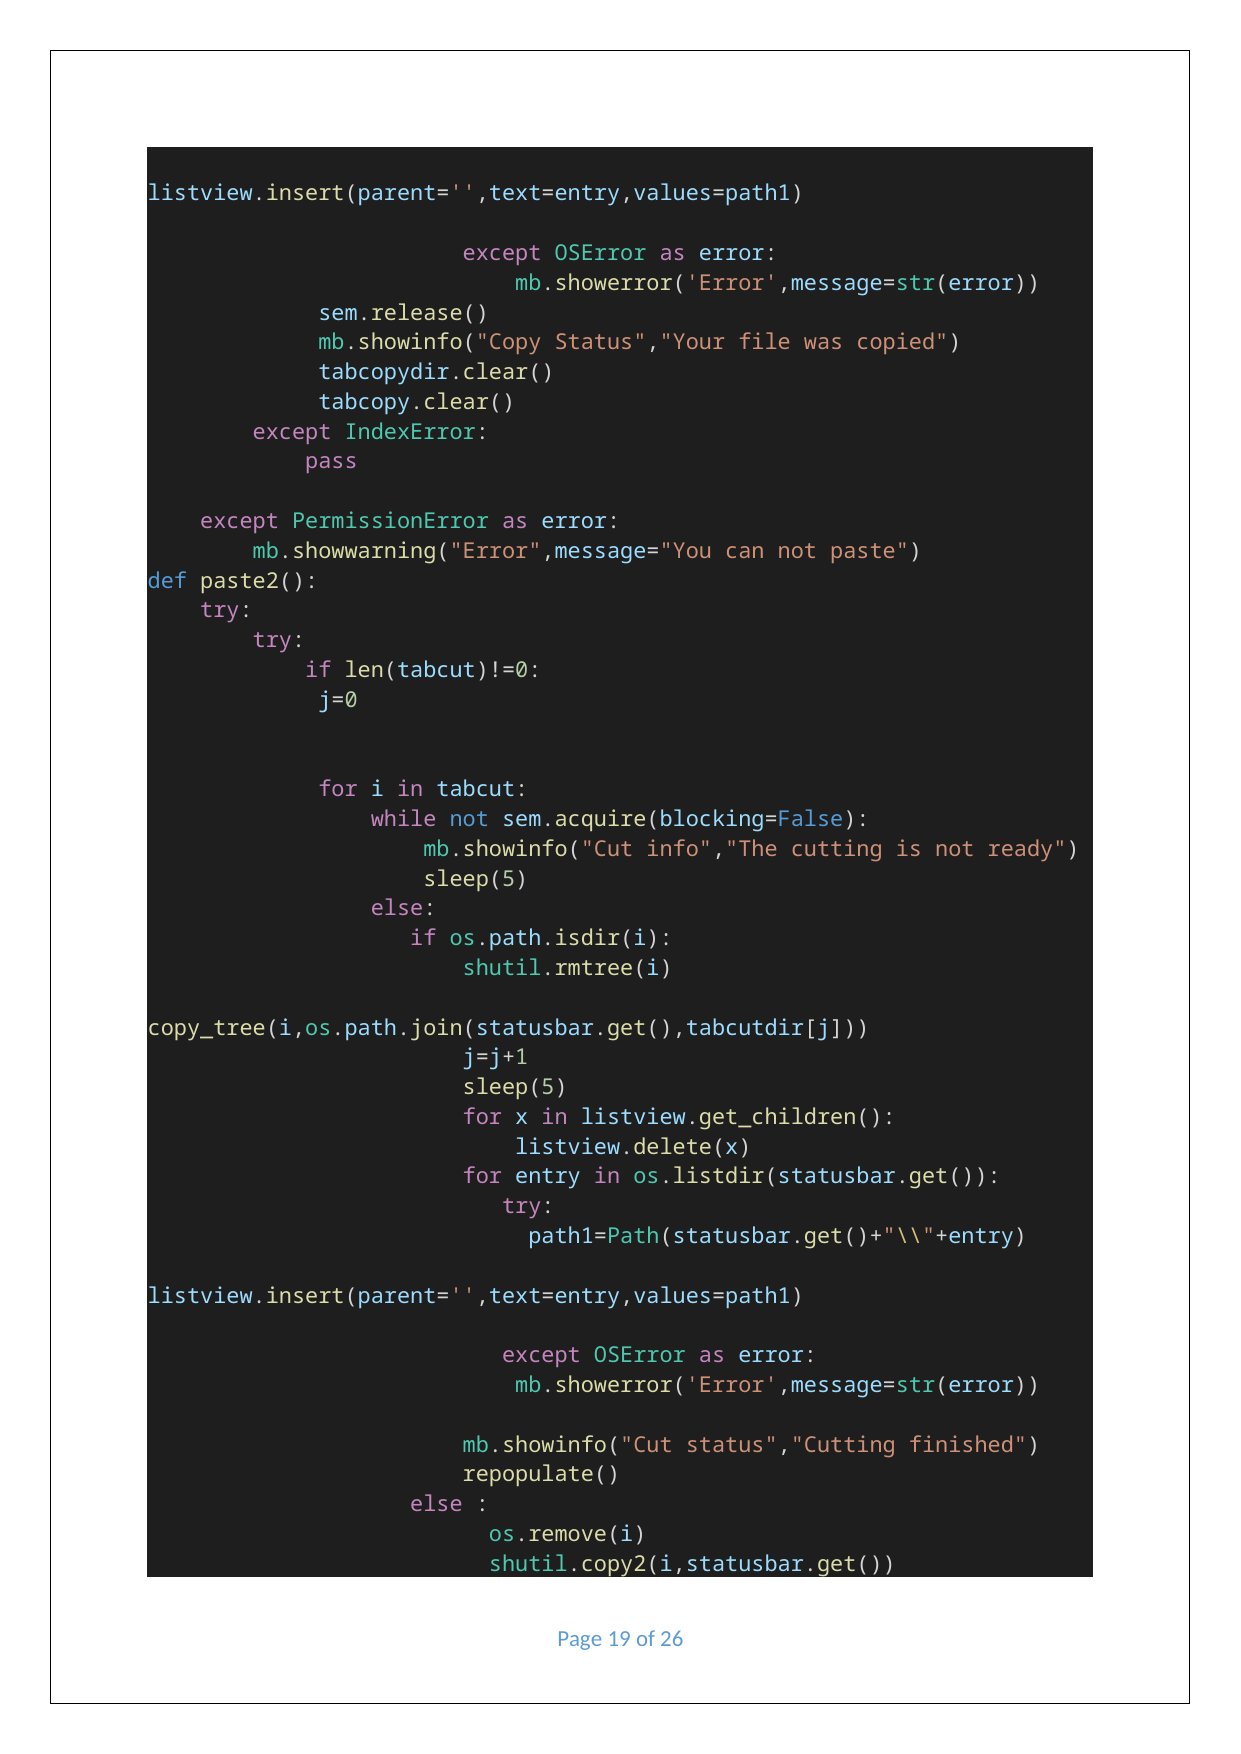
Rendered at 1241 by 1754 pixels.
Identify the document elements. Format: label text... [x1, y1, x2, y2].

text path1=Path(statusbar.get()+"\\"+entry) [147, 1220, 1093, 1250]
text shutil.rmtree(i) [147, 952, 1093, 982]
text try: [147, 594, 1093, 624]
text def paste2(): [147, 564, 1093, 594]
text except IndexError: [147, 416, 1093, 445]
text listview.insert(parent='',text=entry,values=path1) [147, 147, 1093, 207]
text for x in listview.get_children(): [147, 1101, 1093, 1131]
text j=j+1 [147, 1041, 1093, 1071]
text tabcopy.clear() [147, 386, 1093, 416]
text for i in tabcut: [147, 773, 1093, 803]
text shutil.copy2(i,statusbar.get()) [147, 1548, 1093, 1577]
text sleep(5) [147, 862, 1093, 892]
text listview.delete(x) [147, 1131, 1093, 1160]
text mb.showinfo("Cut status","Cutting finished") [147, 1428, 1093, 1458]
text mb.showwarning("Error",message="You can not paste") [147, 535, 1093, 564]
text mb.showinfo("Cut info","The cutting is not ready") [147, 833, 1093, 862]
text try: [147, 624, 1093, 654]
text if os.path.isdir(i): [147, 922, 1093, 952]
text copy_tree(i,os.path.join(statusbar.get(),tabcutdir[j])) [147, 982, 1093, 1041]
text repopulate() [147, 1458, 1093, 1488]
text except OSError as error: [147, 1339, 1093, 1369]
text j=0 [147, 684, 1093, 713]
text else: [147, 892, 1093, 922]
text mb.showinfo("Copy Status","Your file was copied") [147, 326, 1093, 356]
text except OSError as error: [147, 237, 1093, 267]
text mb.showerror('Error',message=str(error)) [147, 267, 1093, 296]
text mb.showerror('Error',message=str(error)) [147, 1369, 1093, 1399]
text listview.insert(parent='',text=entry,values=path1) [147, 1250, 1093, 1309]
text tabcopydir.clear() [147, 356, 1093, 386]
text try: [147, 1190, 1093, 1220]
text for entry in os.listdir(statusbar.get()): [147, 1160, 1093, 1190]
text else : [147, 1488, 1093, 1518]
text sleep(5) [147, 1071, 1093, 1101]
text pass [147, 445, 1093, 475]
text while not sem.acquire(blocking=False): [147, 803, 1093, 833]
text sem.release() [147, 296, 1093, 326]
text if len(tabcut)!=0: [147, 654, 1093, 684]
text except PermissionError as error: [147, 505, 1093, 535]
text os.remove(i) [147, 1518, 1093, 1548]
